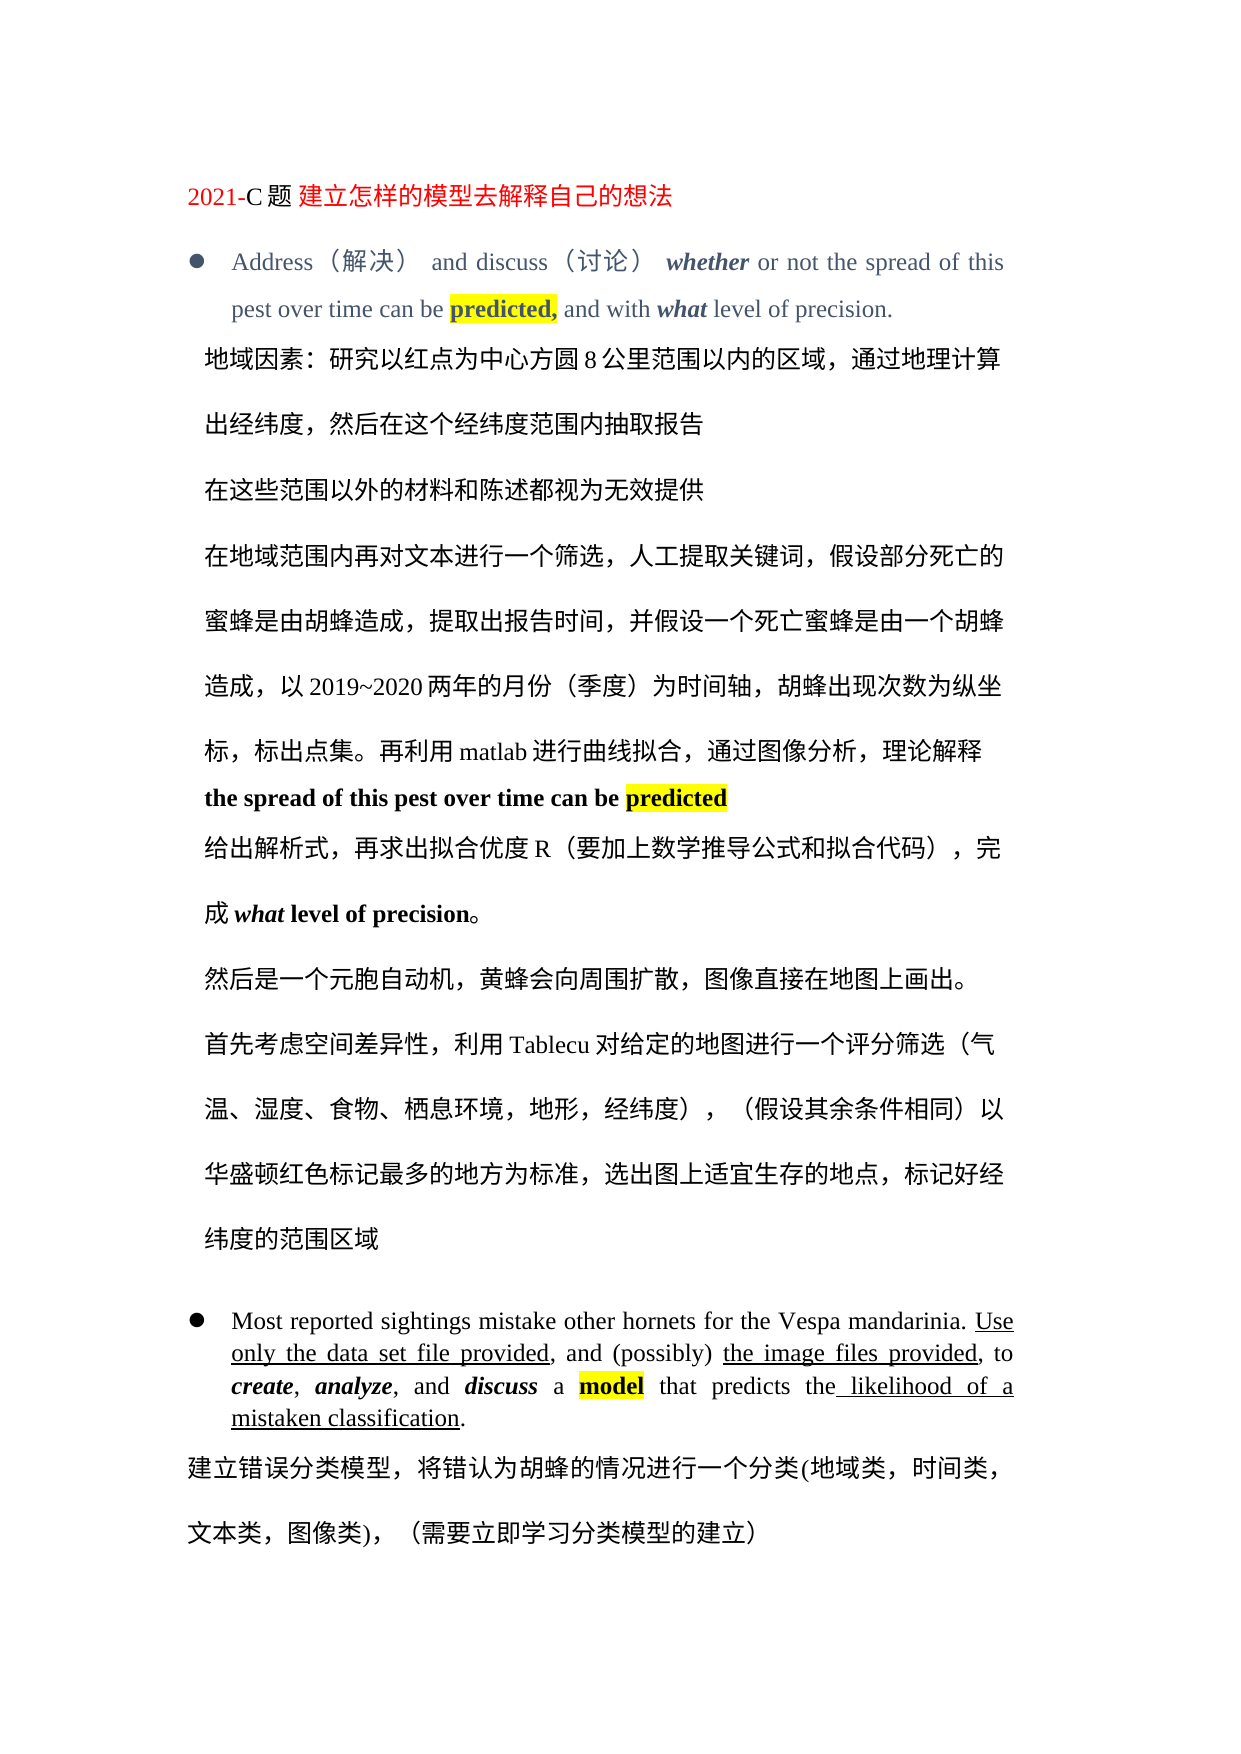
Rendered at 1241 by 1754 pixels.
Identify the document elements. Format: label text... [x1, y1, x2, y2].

list 建立错误分类模型，将错认为胡蜂的情况进行一个分类(地域类，时间类，文本类，图像类)，（需要立即学习分类模型的建立） [187, 1434, 1013, 1564]
list 首先考虑空间差异性，利用Tablecu对给定的地图进行一个评分筛选（气温、湿度、食物、栖息环境，地形，经纬度），（假设其余条件相同）以华盛顿红色标记最多的地方为标准，选出图上适宜生存的地点，标记好经纬度的范围区域 [204, 1011, 1005, 1271]
list 地域因素：研究以红点为中心方圆8公里范围以内的区域，通过地理计算出经纬度，然后在这个经纬度范围内抽取报告 [204, 326, 1005, 456]
list 然后是一个元胞自动机，黄蜂会向周围扩散，图像直接在地图上画出。 [204, 945, 1005, 1010]
list C题 建立怎样的模型去解释自己的想法 [187, 162, 1053, 227]
list Most reported sightings mistake other hornets for the Vespa mandarinia. Use only the data set file provided, and (possibly) the image files provided, to create, analyze, and discuss a model that predicts the likelihood of a mistaken classification. [187, 1304, 1013, 1434]
list 在这些范围以外的材料和陈述都视为无效提供 [204, 456, 1005, 521]
list 给出解析式，再求出拟合优度R（要加上数学推导公式和拟合代码），完成what level of precision。 [204, 814, 1005, 944]
list Address（解决） and discuss（讨论） whether or not the spread of this pest over time can be predicted, and with what level of precision. [187, 227, 1005, 325]
list 在地域范围内再对文本进行一个筛选，人工提取关键词，假设部分死亡的蜜蜂是由胡蜂造成，提取出报告时间，并假设一个死亡蜜蜂是由一个胡蜂造成，以2019~2020两年的月份（季度）为时间轴，胡蜂出现次数为纵坐标，标出点集。再利用matlab进行曲线拟合，通过图像分析，理论解释the spread of this pest over time can be predicted [204, 522, 1005, 814]
